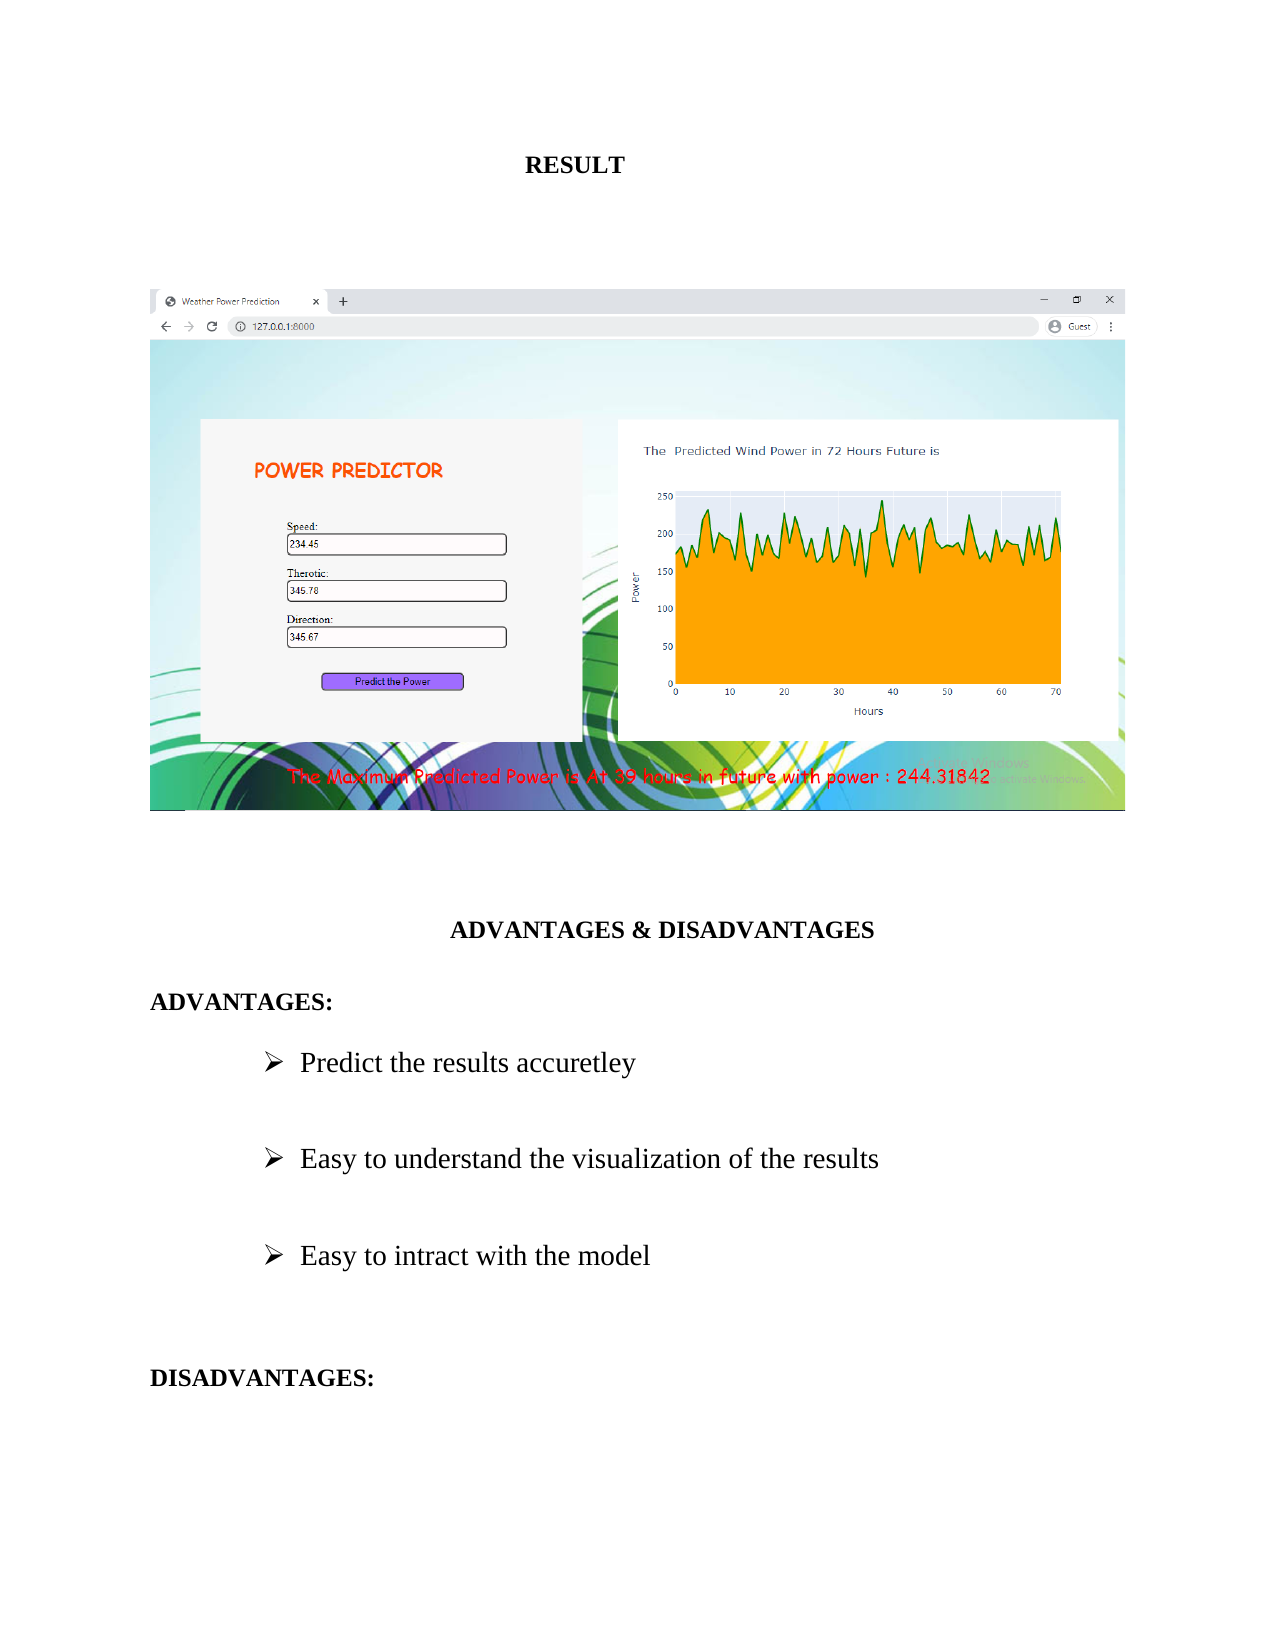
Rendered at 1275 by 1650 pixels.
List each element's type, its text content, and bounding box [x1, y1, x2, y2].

text ADVANTAGES & DISADVANTAGES [150, 915, 1125, 943]
text RESULT [150, 150, 1125, 179]
list Easy to understand the visualization of the results [262, 1141, 1125, 1208]
text DISADVANTAGES: [150, 1363, 1125, 1392]
list Predict the results accuretley [262, 1045, 1125, 1112]
picture [150, 289, 1125, 811]
list Easy to intract with the model [262, 1238, 1125, 1271]
text ADVANTAGES: [150, 987, 1125, 1016]
